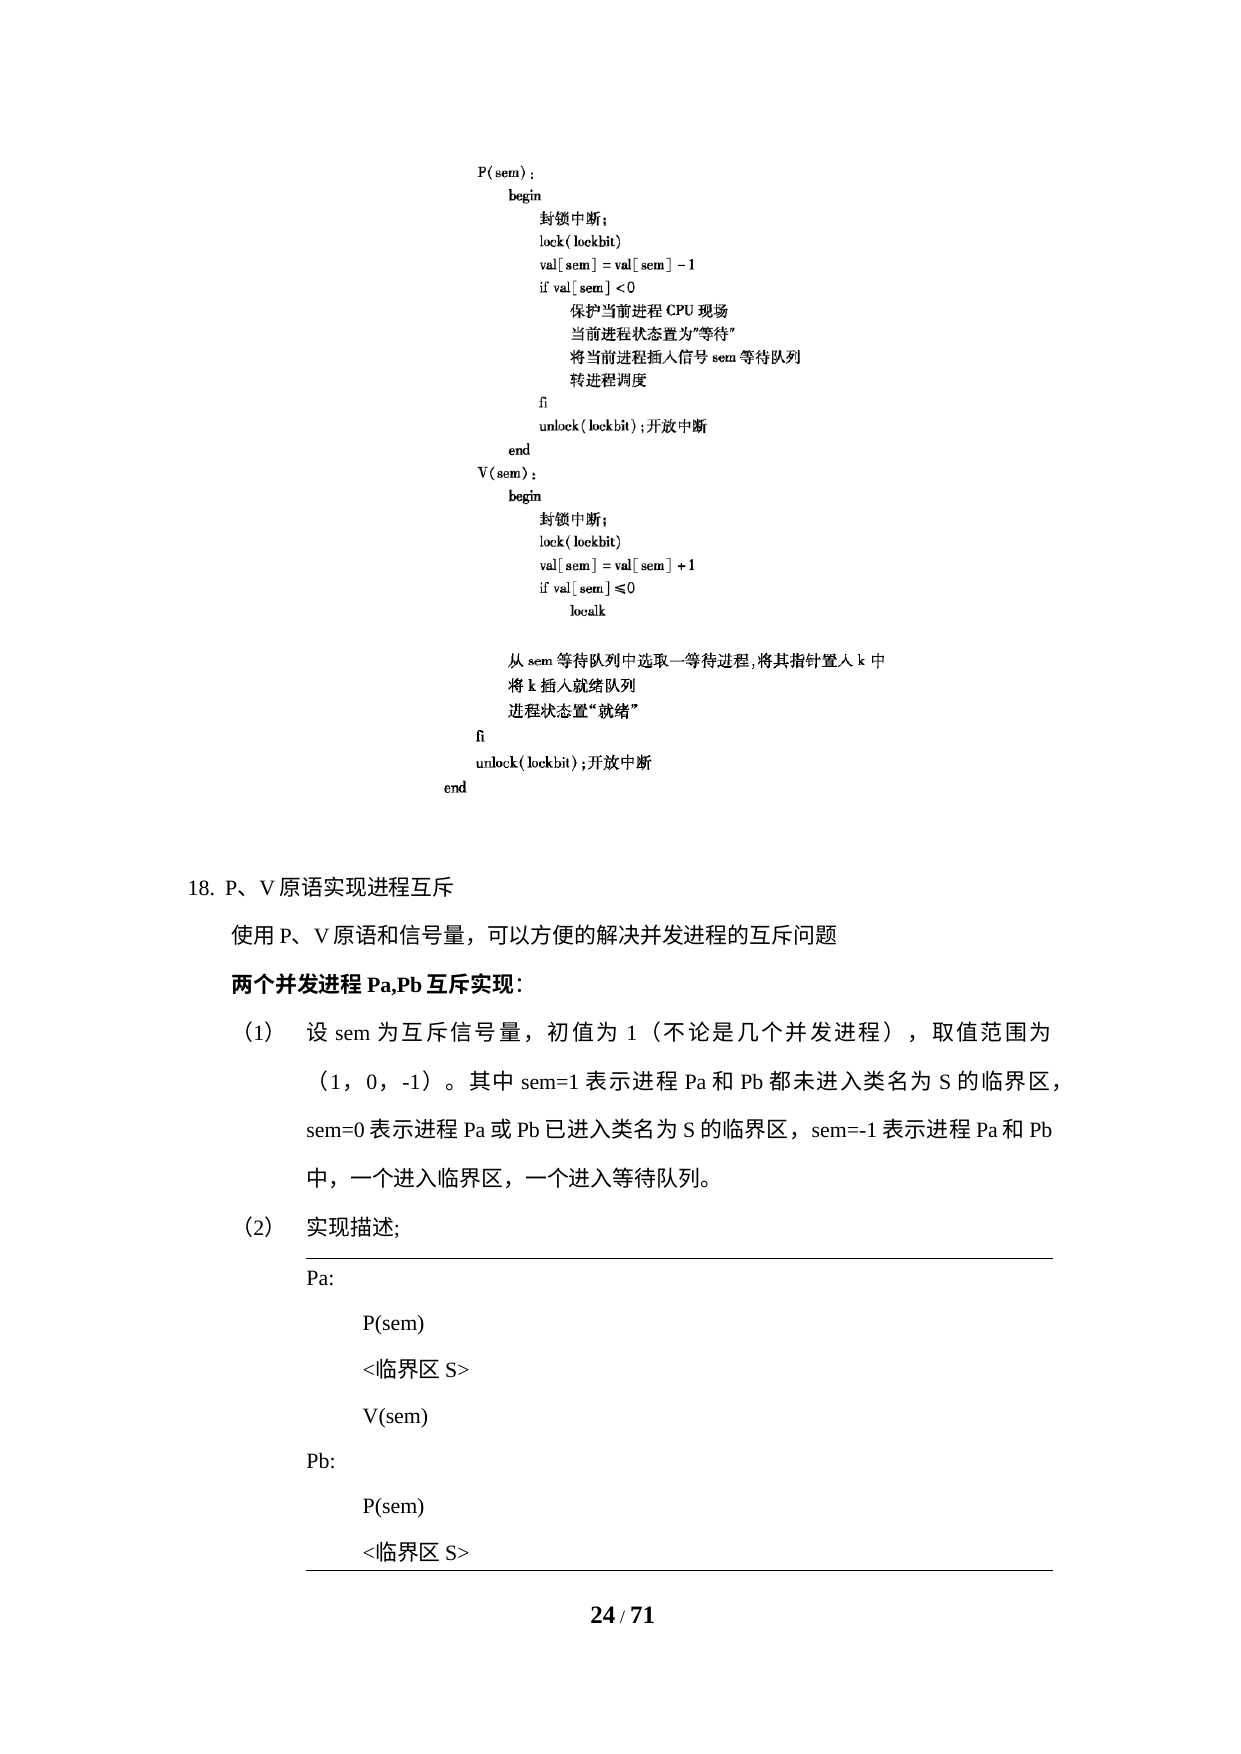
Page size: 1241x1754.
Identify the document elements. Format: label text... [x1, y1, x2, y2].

text 两个并发进程Pa,Pb互斥实现： [231, 966, 1053, 999]
list <临界区S> [306, 1348, 1053, 1384]
list 设sem为互斥信号量，初值为1（不论是几个并发进程），取值范围为（1，0，-1）。其中sem=1表示进程Pa和Pb都未进入类名为S的临界区，sem=0表示进程Pa或Pb已进入类名为S的临界区，sem=-1表示进程Pa和Pb中，一个进入临界区，一个进入等待队列。 [231, 1014, 1053, 1193]
list P(sem) [306, 1486, 1053, 1522]
picture [434, 160, 894, 799]
list <临界区S> [306, 1531, 1053, 1570]
list Pa: [306, 1259, 1053, 1294]
list Pb: [306, 1441, 1053, 1477]
text 使用P、V原语和信号量，可以方便的解决并发进程的互斥问题 [231, 918, 1053, 950]
list 实现描述; [231, 1209, 1053, 1242]
list P(sem) [306, 1303, 1053, 1339]
list V(sem) [306, 1396, 1053, 1432]
list P、V原语实现进程互斥 [187, 869, 1053, 902]
